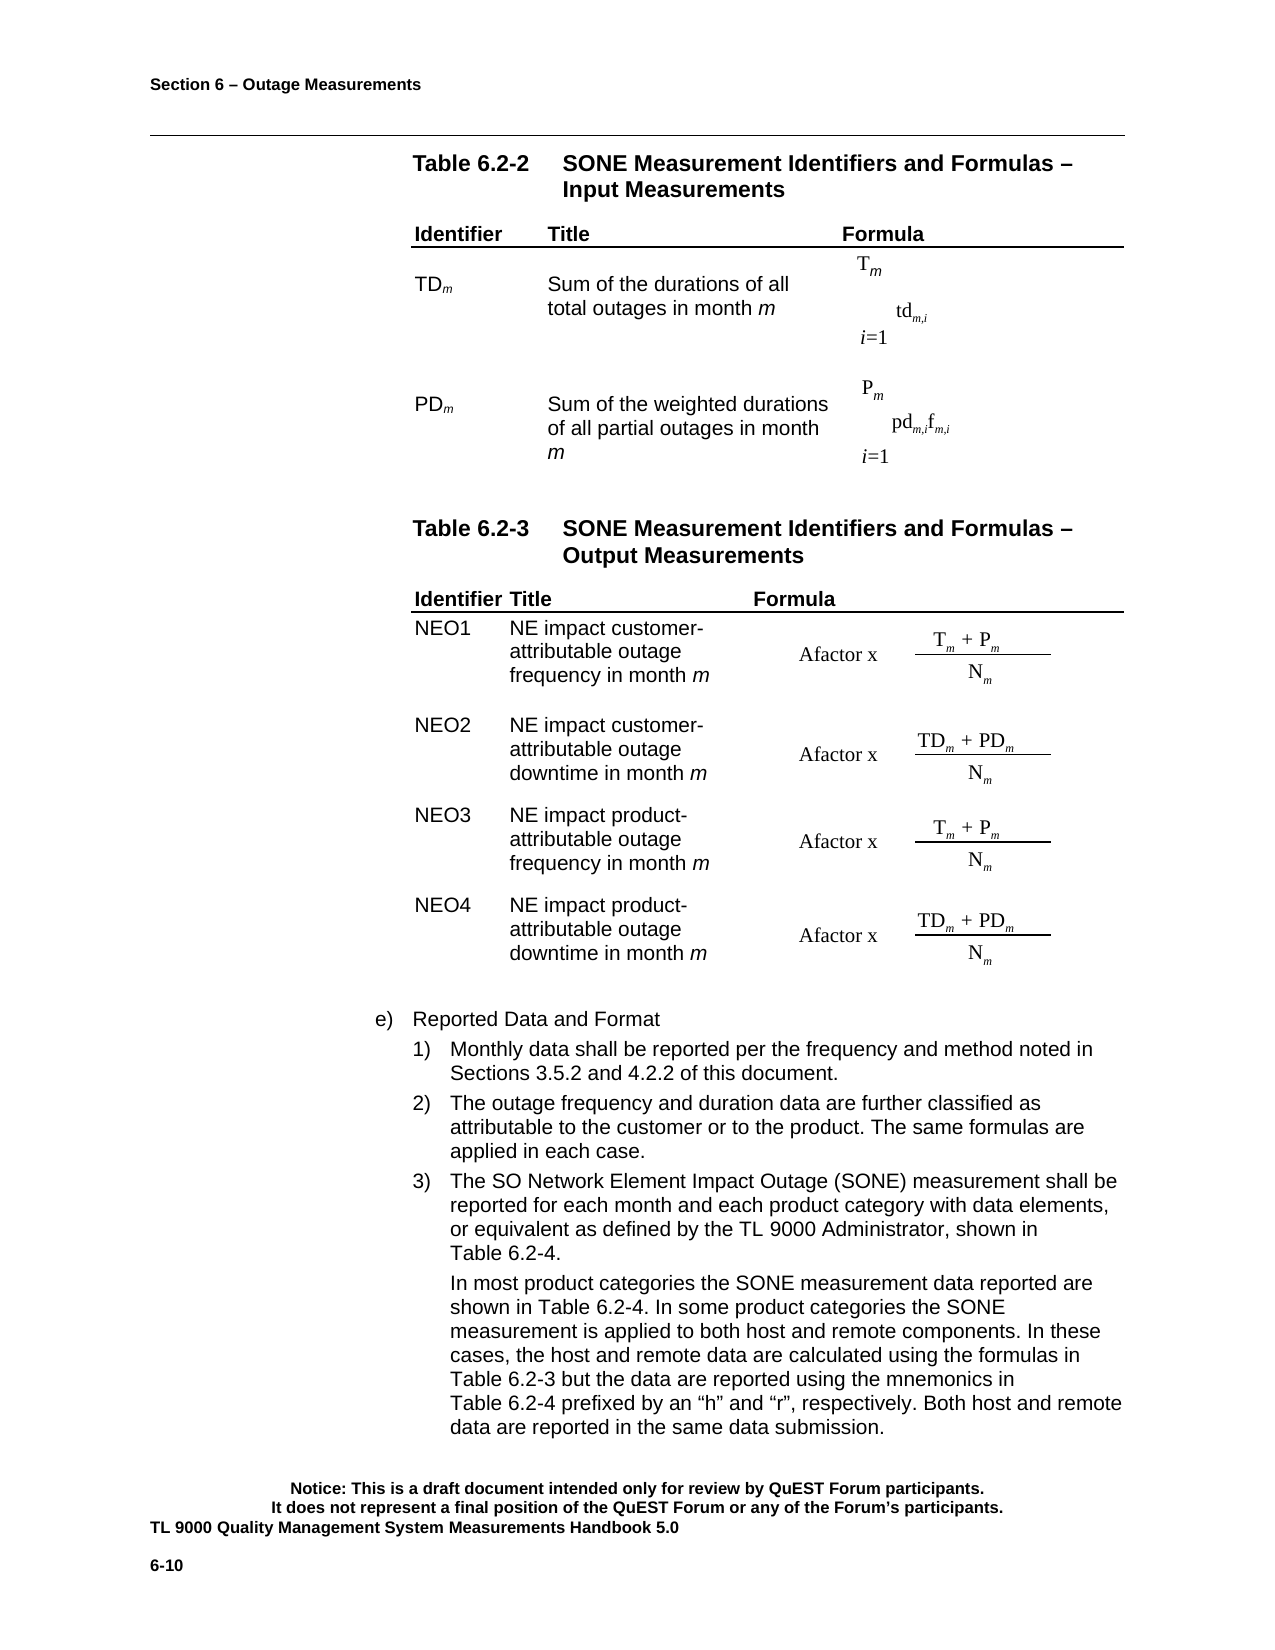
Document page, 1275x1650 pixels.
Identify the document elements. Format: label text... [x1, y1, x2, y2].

table_cell Sum of the weighted durations of all partial outages in month m [544, 368, 839, 496]
table_cell [750, 613, 1124, 710]
table_cell [839, 368, 1124, 496]
table_cell NEO3 [411, 801, 506, 891]
table_header Title [544, 222, 839, 246]
table_cell NEO2 [411, 710, 506, 801]
table_cell [750, 710, 1124, 801]
table_cell TDm [411, 248, 544, 368]
table_header Title [506, 587, 750, 611]
table_cell NE impact product-attributable outage downtime in month m [506, 891, 750, 981]
text 1) Monthly data shall be reported per the frequency and method noted in Sections 3.5.2 and 4.2.2 of this document. [412, 1037, 1125, 1085]
table_cell NE impact customer-attributable outage frequency in month m [506, 613, 750, 710]
table_cell PDm [411, 368, 544, 496]
table_cell Sum of the durations of all total outages in month m [544, 248, 839, 368]
text e) Reported Data and Format [375, 1007, 1125, 1031]
table_cell NEO4 [411, 891, 506, 981]
table_header Formula [839, 222, 1124, 246]
table_header Identifier [411, 587, 506, 611]
table_cell [839, 248, 1124, 368]
table_cell [750, 891, 1124, 981]
text 2) The outage frequency and duration data are further classified as attributable to the customer or to the product. The same formulas are applied in each case. [412, 1091, 1125, 1163]
subtitle Table 6.2-3 SONE Measurement Identifiers and Formulas – Output Measurements [412, 515, 1125, 568]
text In most product categories the SONE measurement data reported are shown in Table 6.2-4. In some product categories the SONE measurement is applied to both host and remote components. In these cases, the host and remote data are calculated using the formulas in Table 6.2-3 but the data are reported using the mnemonics in Table 6.2-4 prefixed by an “h” and “r”, respectively. Both host and remote data are reported in the same data submission. [450, 1271, 1125, 1439]
table_cell NE impact product-attributable outage frequency in month m [506, 801, 750, 891]
subtitle Table 6.2-2 SONE Measurement Identifiers and Formulas – Input Measurements [412, 150, 1125, 203]
table_header Formula [750, 587, 1124, 611]
table_cell [750, 801, 1124, 891]
table_cell NEO1 [411, 613, 506, 710]
table_cell NE impact customer-attributable outage downtime in month m [506, 710, 750, 801]
text 3) The SO Network Element Impact Outage (SONE) measurement shall be reported for each month and each product category with data elements, or equivalent as defined by the TL 9000 Administrator, shown in Table 6.2-4. [412, 1169, 1125, 1265]
table_header Identifier [411, 222, 544, 246]
